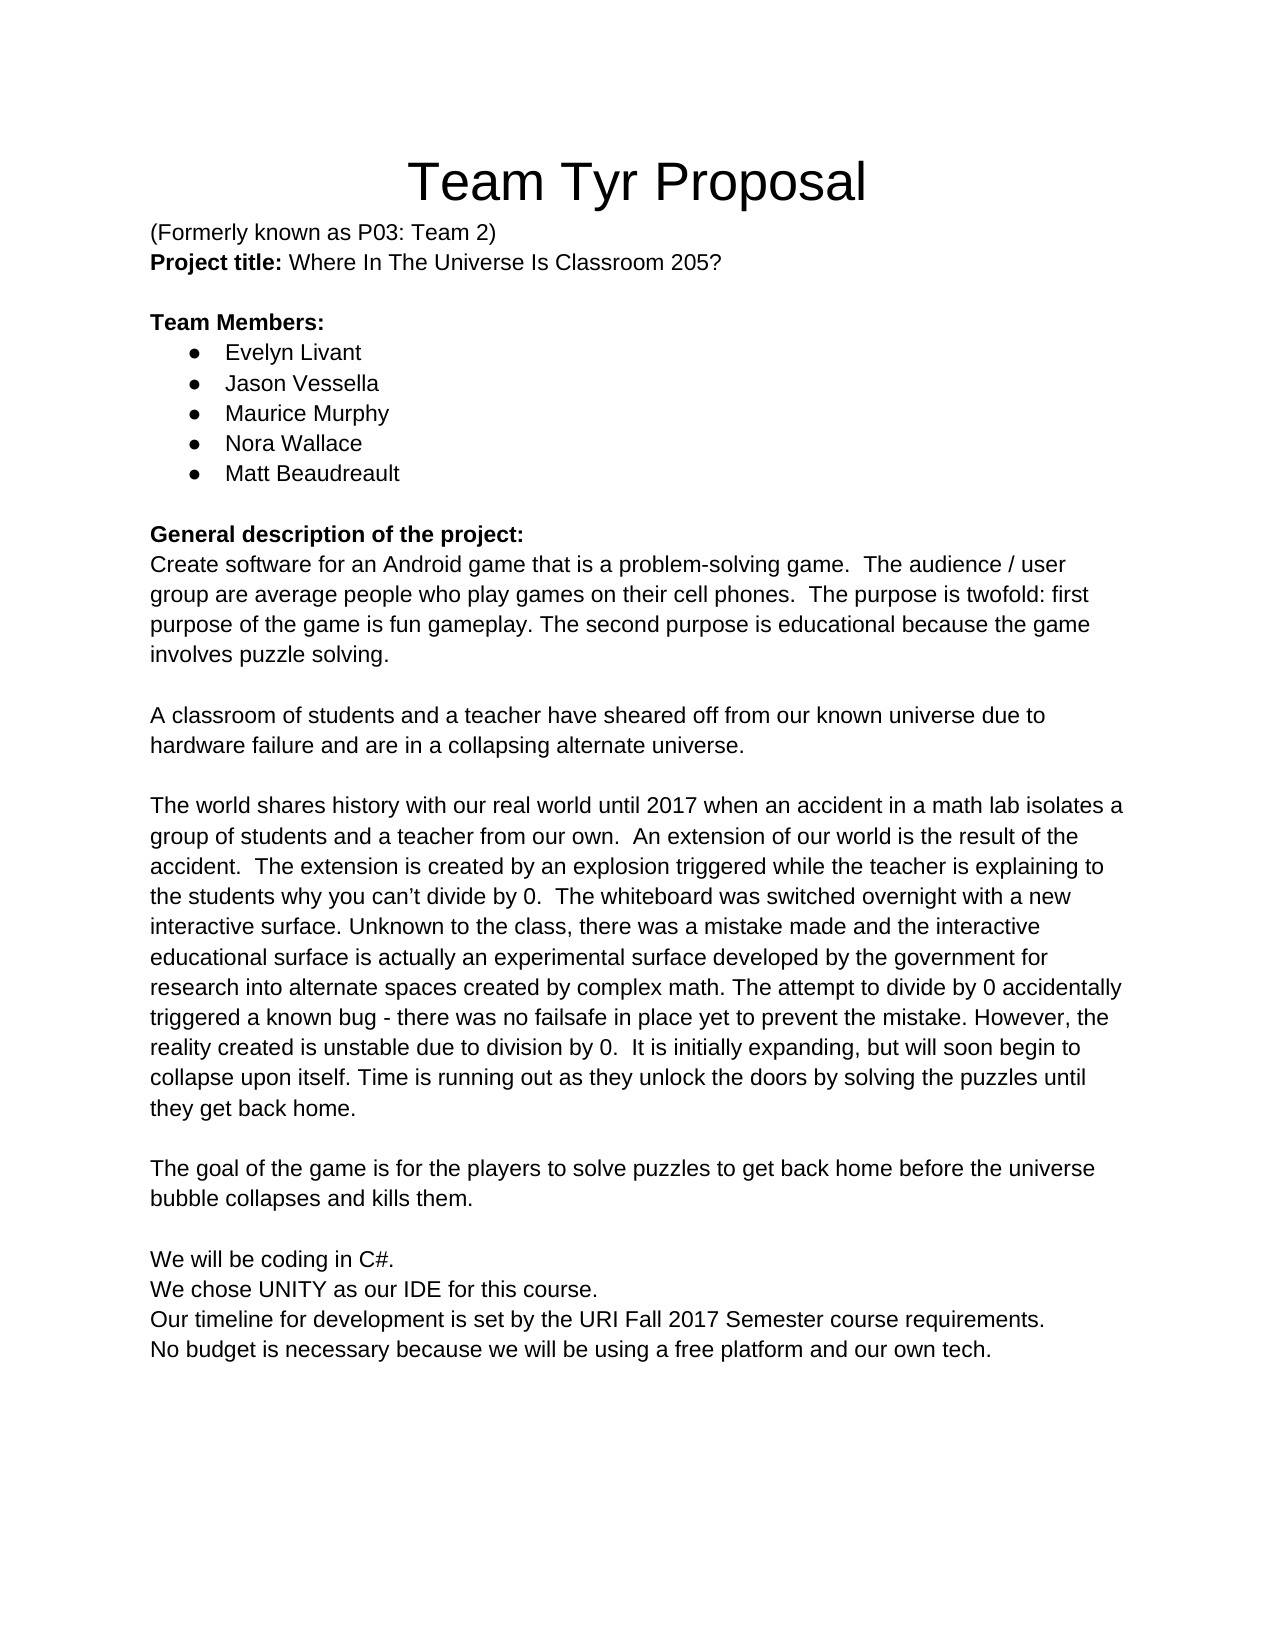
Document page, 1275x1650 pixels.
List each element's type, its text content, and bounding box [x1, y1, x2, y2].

text We chose UNITY as our IDE for this course. [150, 1276, 1125, 1302]
text General description of the project: [150, 521, 1125, 547]
list Evelyn Livant [187, 339, 1125, 366]
list Nora Wallace [187, 430, 1125, 456]
text Team Members: [150, 309, 1125, 336]
text No budget is necessary because we will be using a free platform and our own tech. [150, 1336, 1125, 1363]
text Our timeline for development is set by the URI Fall 2017 Semester course requirements. [150, 1306, 1125, 1332]
text Create software for an Android game that is a problem-solving game. The audience / user group are average people who play games on their cell phones. The purpose is twofold: first purpose of the game is fun gameplay. The second purpose is educational because the game involves puzzle solving. [150, 551, 1125, 668]
list Maurice Murphy [187, 400, 1125, 426]
text The goal of the game is for the players to solve puzzles to get back home before the universe bubble collapses and kills them. [150, 1155, 1125, 1212]
title Team Tyr Proposal [150, 150, 1125, 212]
text We will be coding in C#. [150, 1246, 1125, 1272]
list Matt Beaudreault [187, 460, 1125, 487]
text The world shares history with our real world until 2017 when an accident in a math lab isolates a group of students and a teacher from our own. An extension of our world is the result of the accident. The extension is created by an explosion triggered while the teacher is explaining to the students why you can’t divide by 0. The whiteboard was switched overnight with a new interactive surface. Unknown to the class, there was a mistake made and the interactive educational surface is actually an experimental surface developed by the government for research into alternate spaces created by complex math. The attempt to divide by 0 accidentally triggered a known bug - there was no failsafe in place yet to prevent the mistake. However, the reality created is unstable due to division by 0. It is initially expanding, but will soon begin to collapse upon itself. Time is running out as they unlock the doors by solving the puzzles until they get back home. [150, 792, 1125, 1121]
text A classroom of students and a teacher have sheared off from our known universe due to hardware failure and are in a collapsing alternate universe. [150, 702, 1125, 758]
list Jason Vessella [187, 369, 1125, 396]
text (Formerly known as P03: Team 2) [150, 218, 1125, 245]
text Project title: Where In The Universe Is Classroom 205? [150, 249, 1125, 275]
